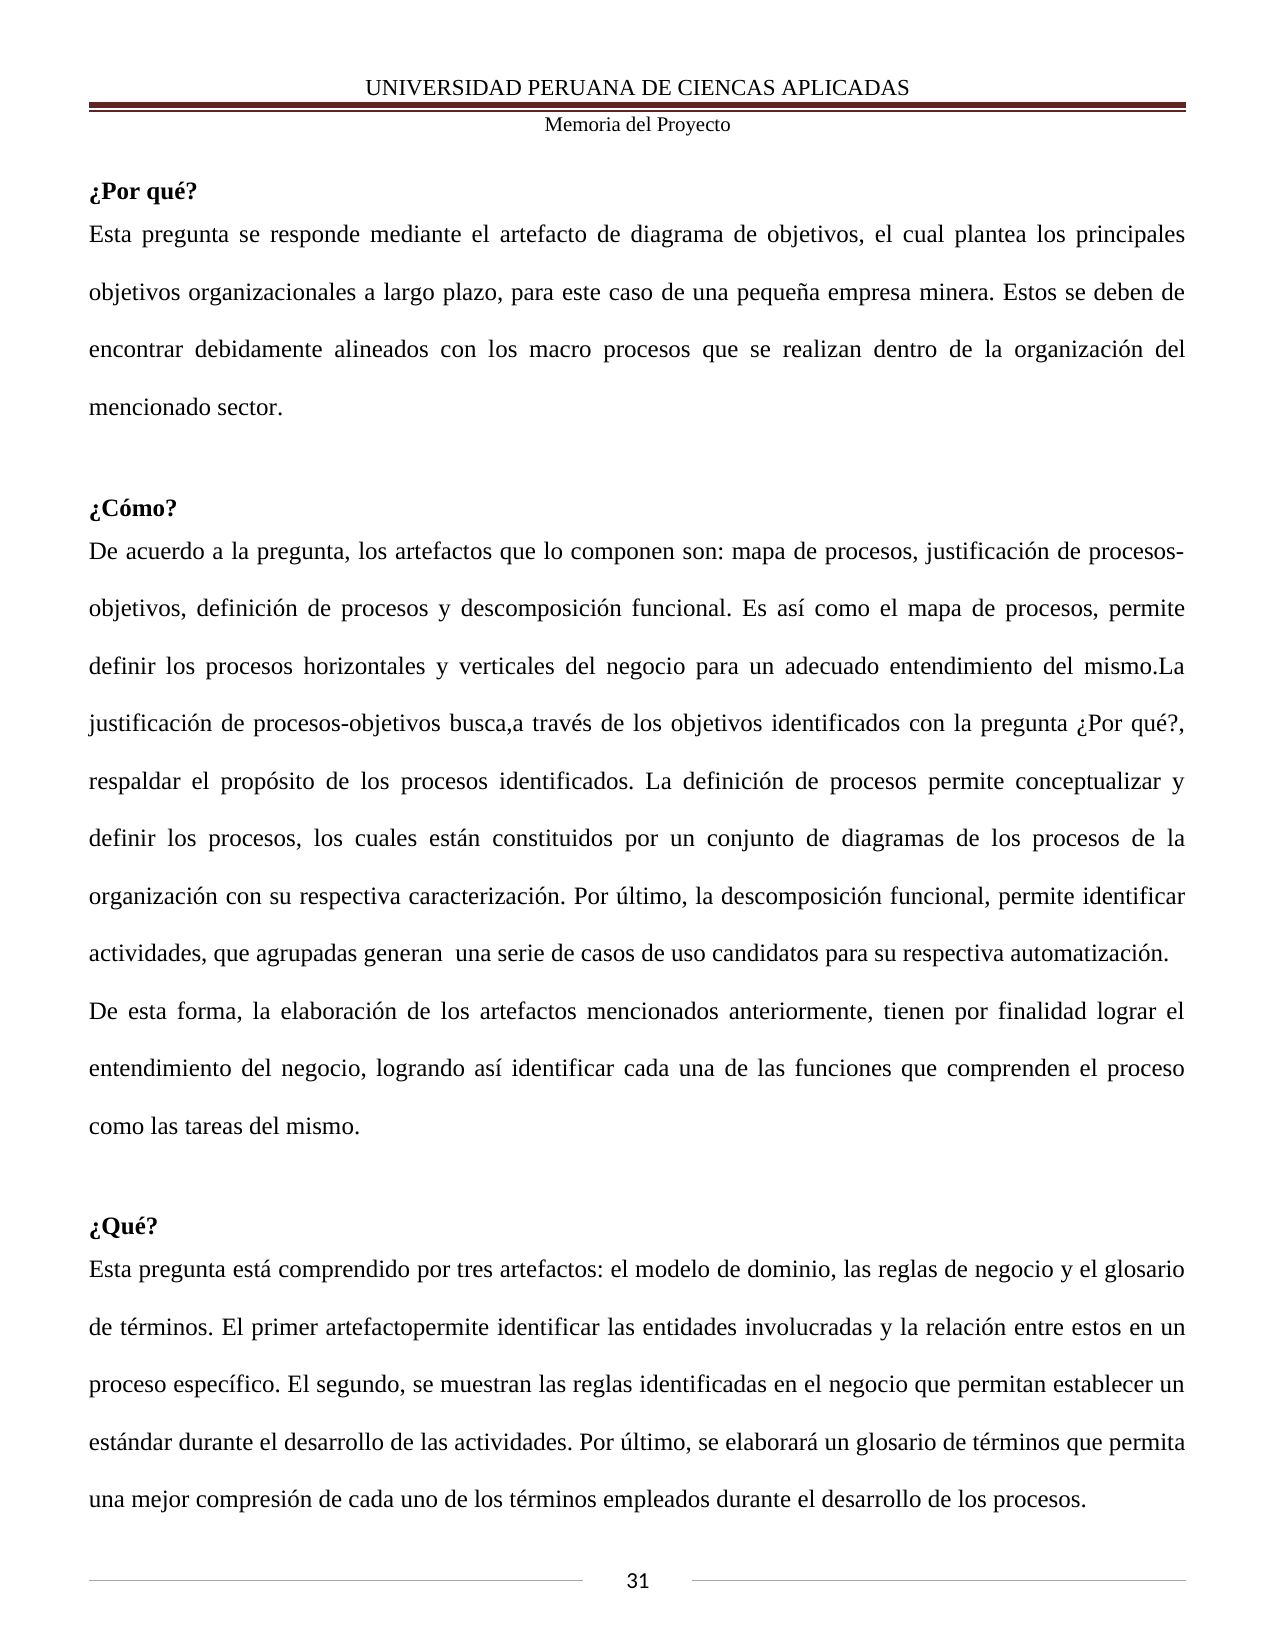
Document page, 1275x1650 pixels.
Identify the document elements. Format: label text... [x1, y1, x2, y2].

text ¿Por qué? [89, 176, 1186, 205]
text ¿Cómo? [89, 493, 1186, 521]
text Esta pregunta está comprendido por tres artefactos: el modelo de dominio, las reglas de negocio y el glosario de términos. El primer artefactopermite identificar las entidades involucradas y la relación entre estos en un proceso específico. El segundo, se muestran las reglas identificadas en el negocio que permitan establecer un estándar durante el desarrollo de las actividades. Por último, se elaborará un glosario de términos que permita una mejor compresión de cada uno de los términos empleados durante el desarrollo de los procesos. [89, 1254, 1186, 1513]
text ¿Qué? [89, 1211, 1186, 1240]
text De acuerdo a la pregunta, los artefactos que lo componen son: mapa de procesos, justificación de procesos-objetivos, definición de procesos y descomposición funcional. Es así como el mapa de procesos, permite definir los procesos horizontales y verticales del negocio para un adecuado entendimiento del mismo.La justificación de procesos-objetivos busca,a través de los objetivos identificados con la pregunta ¿Por qué?, respaldar el propósito de los procesos identificados. La definición de procesos permite conceptualizar y definir los procesos, los cuales están constituidos por un conjunto de diagramas de los procesos de la organización con su respectiva caracterización. Por último, la descomposición funcional, permite identificar actividades, que agrupadas generan una serie de casos de uso candidatos para su respectiva automatización. [89, 536, 1186, 967]
text Esta pregunta se responde mediante el artefacto de diagrama de objetivos, el cual plantea los principales objetivos organizacionales a largo plazo, para este caso de una pequeña empresa minera. Estos se deben de encontrar debidamente alineados con los macro procesos que se realizan dentro de la organización del mencionado sector. [89, 219, 1186, 421]
text De esta forma, la elaboración de los artefactos mencionados anteriormente, tienen por finalidad lograr el entendimiento del negocio, logrando así identificar cada una de las funciones que comprenden el proceso como las tareas del mismo. [89, 996, 1186, 1139]
